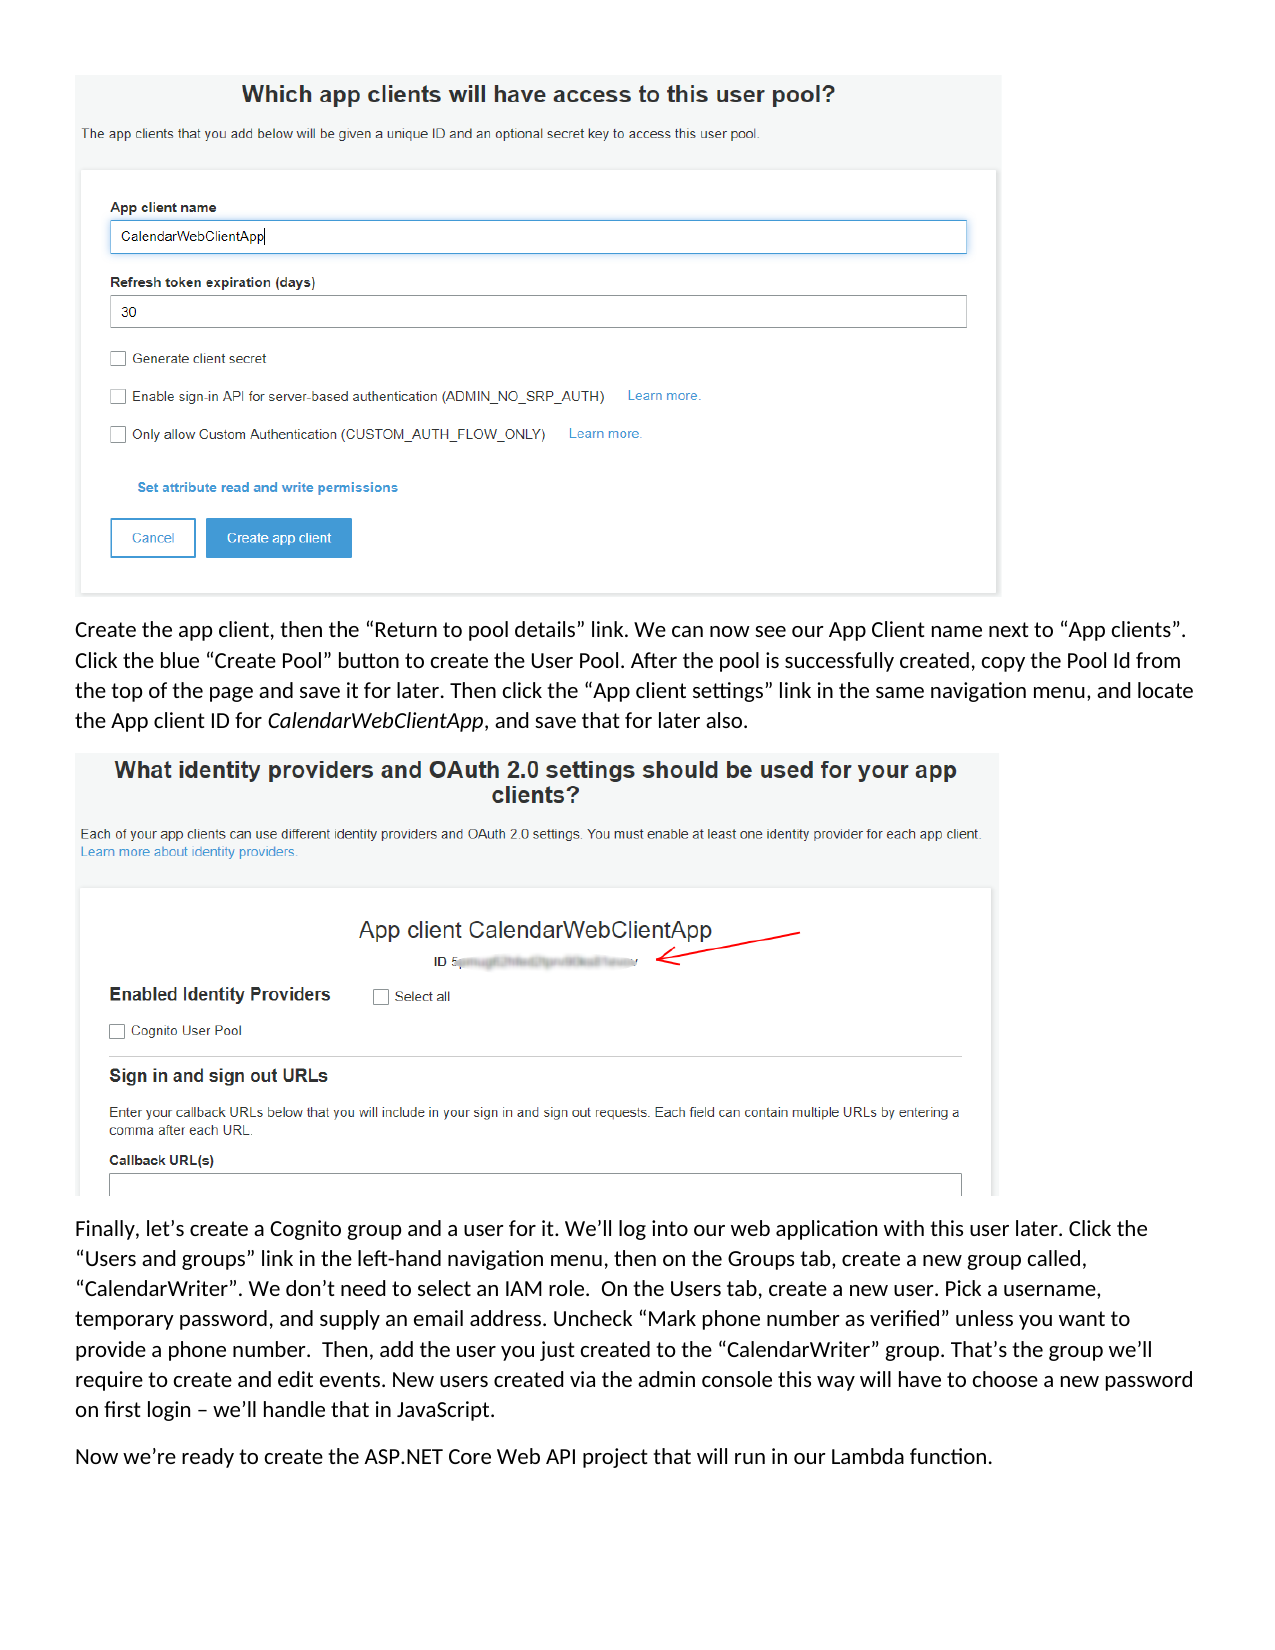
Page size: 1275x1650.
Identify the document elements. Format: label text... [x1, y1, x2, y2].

text Create the app client, then the “Return to pool details” link. We can now see our App Client name next to “App clients”. Click the blue “Create Pool” button to create the User Pool. After the pool is successfully created, copy the Pool Id from the top of the page and save it for later. Then click the “App client settings” link in the same navigation menu, and locate the App client ID for CalendarWebClientApp, and save that for later also. [75, 616, 1200, 734]
text Now we’re ready to create the ASP.NET Core Web API project that will run in our Lambda function. [75, 1442, 1200, 1470]
picture [75, 75, 1002, 597]
picture [75, 753, 1000, 1196]
text Finally, let’s create a Cognito group and a user for it. We’ll log into our web application with this user later. Click the “Users and groups” link in the left-hand navigation menu, then on the Groups tab, create a new group called, “CalendarWriter”. We don’t need to select an IAM role. On the Users tab, create a new user. Pick a username, temporary password, and supply an email address. Uncheck “Mark phone number as verified” unless you want to provide a phone number. Then, add the user you just created to the “CalendarWriter” group. That’s the group we’ll require to create and edit events. New users created via the admin console this way will have to choose a new password on first login – we’ll handle that in JavaScript. [75, 1214, 1200, 1423]
